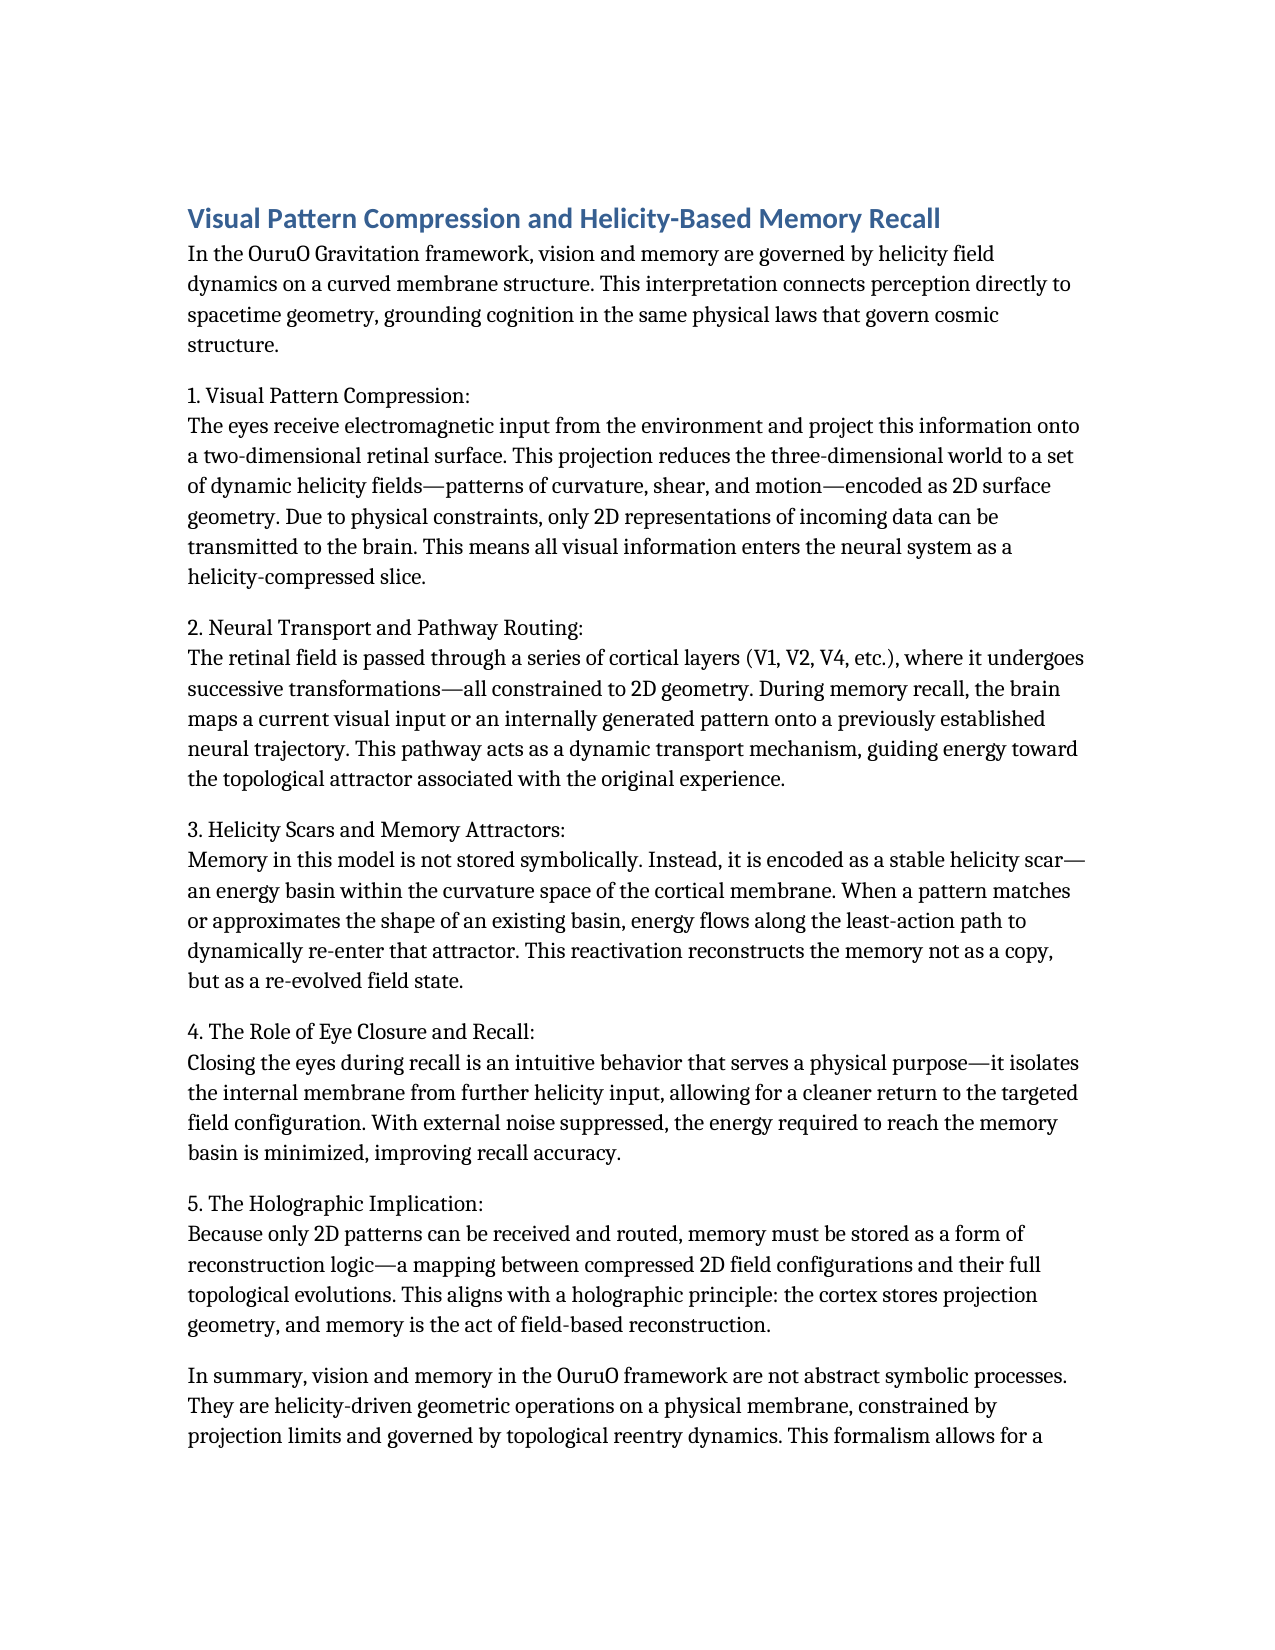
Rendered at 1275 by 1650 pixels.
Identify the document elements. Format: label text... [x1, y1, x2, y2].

text 4. The Role of Eye Closure and Recall: Closing the eyes during recall is an intuitive behavior that serves a physical purpose—it isolates the internal membrane from further helicity input, allowing for a cleaner return to the targeted field configuration. With external noise suppressed, the energy required to reach the memory basin is minimized, improving recall accuracy. [187, 1019, 1087, 1166]
subtitle Visual Pattern Compression and Helicity-Based Memory Recall [187, 200, 1087, 236]
text 1. Visual Pattern Compression: The eyes receive electromagnetic input from the environment and project this information onto a two-dimensional retinal surface. This projection reduces the three-dimensional world to a set of dynamic helicity fields—patterns of curvature, shear, and motion—encoded as 2D surface geometry. Due to physical constraints, only 2D representations of incoming data can be transmitted to the brain. This means all visual information enters the neural system as a helicity-compressed slice. [187, 383, 1087, 590]
text 3. Helicity Scars and Memory Attractors: Memory in this model is not stored symbolically. Instead, it is encoded as a stable helicity scar—an energy basin within the curvature space of the cortical membrane. When a pattern matches or approximates the shape of an existing basin, energy flows along the least-action path to dynamically re-enter that attractor. This reactivation reconstructs the memory not as a copy, but as a re-evolved field state. [187, 817, 1087, 994]
text 5. The Holographic Implication: Because only 2D patterns can be received and routed, memory must be stored as a form of reconstruction logic—a mapping between compressed 2D field configurations and their full topological evolutions. This aligns with a holographic principle: the cortex stores projection geometry, and memory is the act of field-based reconstruction. [187, 1191, 1087, 1338]
text 2. Neural Transport and Pathway Routing: The retinal field is passed through a series of cortical layers (V1, V2, V4, etc.), where it undergoes successive transformations—all constrained to 2D geometry. During memory recall, the brain maps a current visual input or an internally generated pattern onto a previously established neural trajectory. This pathway acts as a dynamic transport mechanism, guiding energy toward the topological attractor associated with the original experience. [187, 615, 1087, 792]
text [187, 1363, 1087, 1449]
text In the OuruO Gravitation framework, vision and memory are governed by helicity field dynamics on a curved membrane structure. This interpretation connects perception directly to spacetime geometry, grounding cognition in the same physical laws that govern cosmic structure. [187, 241, 1087, 358]
